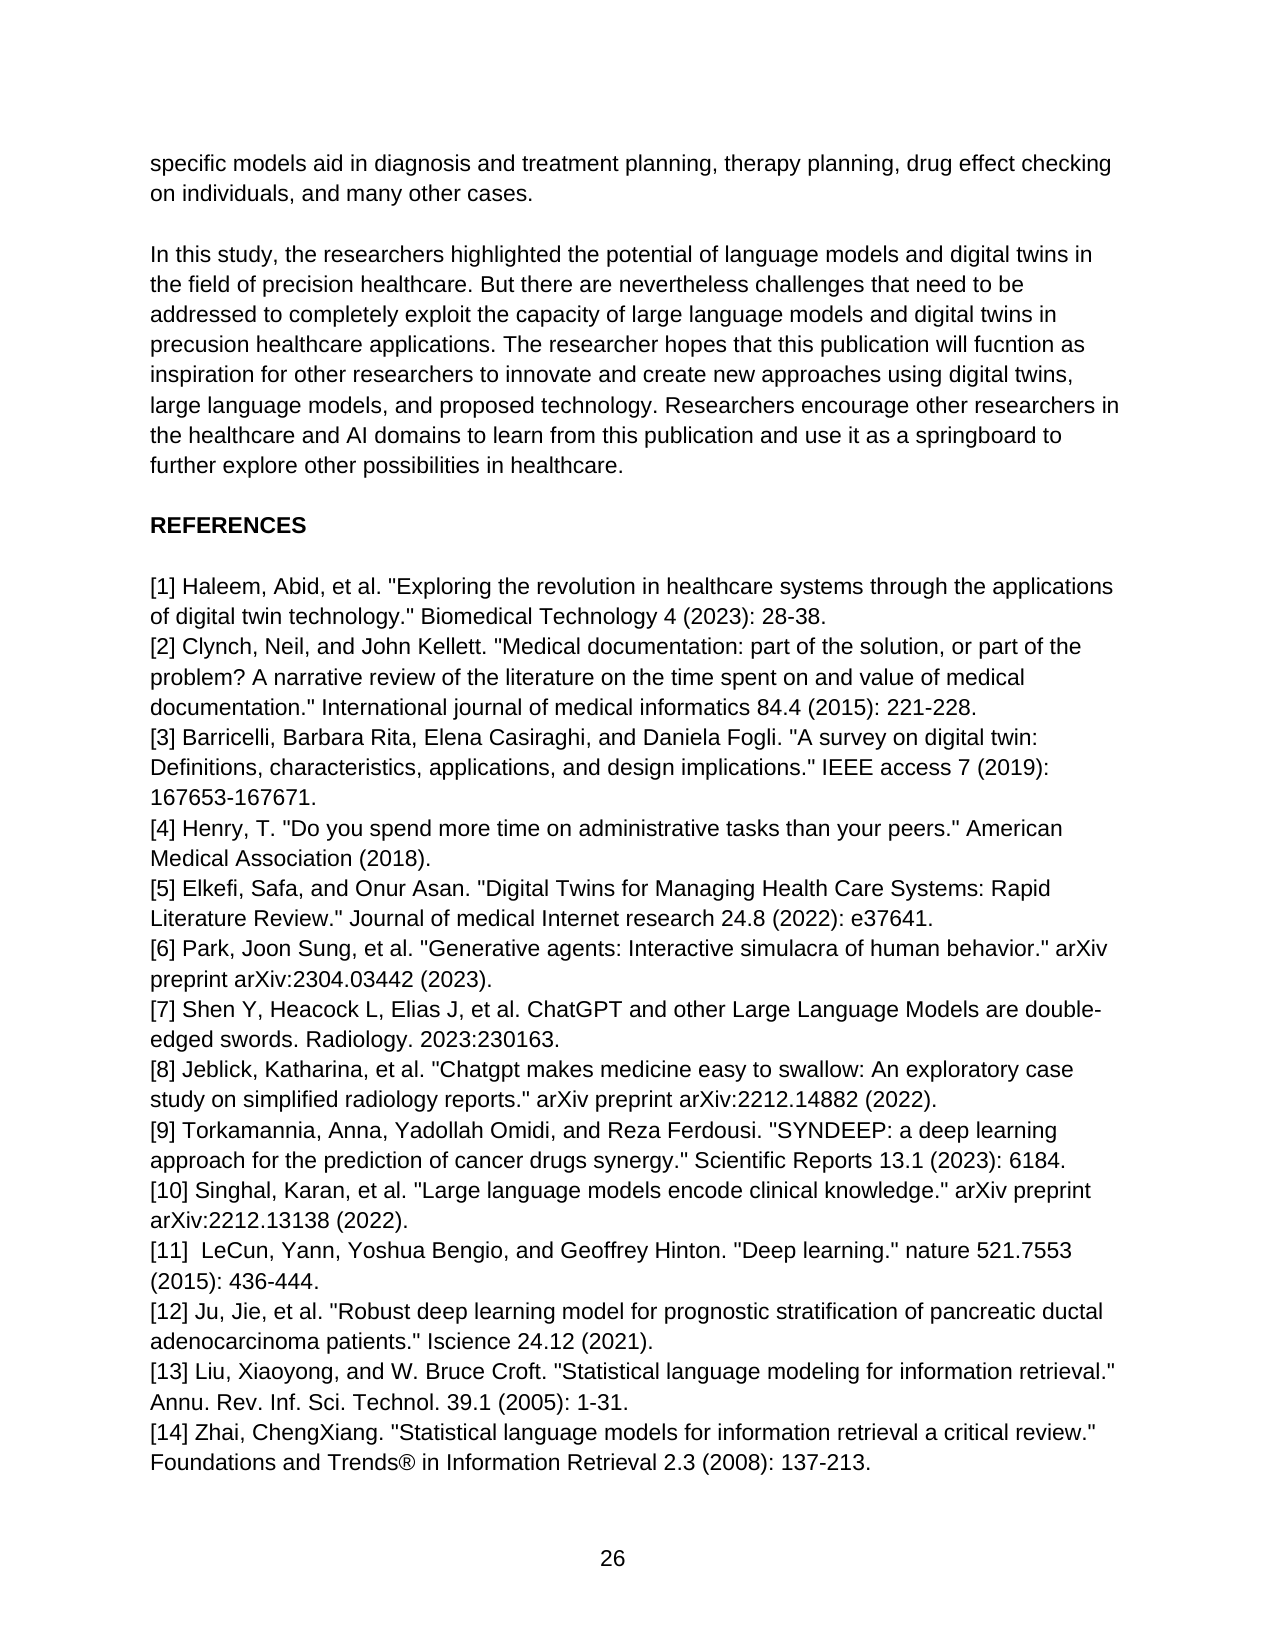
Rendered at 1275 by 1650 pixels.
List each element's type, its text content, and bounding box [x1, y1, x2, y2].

text [5] Elkefi, Safa, and Onur Asan. "Digital Twins for Managing Health Care Systems: Rapid Literature Review." Journal of medical Internet research 24.8 (2022): e37641. [150, 875, 1125, 932]
text [14] Zhai, ChengXiang. "Statistical language models for information retrieval a critical review." Foundations and Trends® in Information Retrieval 2.3 (2008): 137-213. [150, 1419, 1125, 1475]
text [7] Shen Y, Heacock L, Elias J, et al. ChatGPT and other Large Language Models are double-edged swords. Radiology. 2023:230163. [150, 996, 1125, 1052]
text [11] LeCun, Yann, Yoshua Bengio, and Geoffrey Hinton. "Deep learning." nature 521.7553 (2015): 436-444. [150, 1237, 1125, 1294]
text [3] Barricelli, Barbara Rita, Elena Casiraghi, and Daniela Fogli. "A survey on digital twin: Definitions, characteristics, applications, and design implications." IEEE access 7 (2019): 167653-167671. [150, 724, 1125, 811]
text [12] Ju, Jie, et al. "Robust deep learning model for prognostic stratification of pancreatic ductal adenocarcinoma patients." Iscience 24.12 (2021). [150, 1298, 1125, 1354]
text [2] Clynch, Neil, and John Kellett. "Medical documentation: part of the solution, or part of the problem? A narrative review of the literature on the time spent on and value of medical documentation." International journal of medical informatics 84.4 (2015): 221-228. [150, 633, 1125, 720]
text REFERENCES [150, 512, 1125, 539]
text [4] Henry, T. "Do you spend more time on administrative tasks than your peers." American Medical Association (2018). [150, 814, 1125, 871]
text [13] Liu, Xiaoyong, and W. Bruce Croft. "Statistical language modeling for information retrieval." Annu. Rev. Inf. Sci. Technol. 39.1 (2005): 1-31. [150, 1358, 1125, 1415]
text [1] Haleem, Abid, et al. "Exploring the revolution in healthcare systems through the applications of digital twin technology." Biomedical Technology 4 (2023): 28-38. [150, 573, 1125, 629]
text [10] Singhal, Karan, et al. "Large language models encode clinical knowledge." arXiv preprint arXiv:2212.13138 (2022). [150, 1177, 1125, 1234]
text [8] Jeblick, Katharina, et al. "Chatgpt makes medicine easy to swallow: An exploratory case study on simplified radiology reports." arXiv preprint arXiv:2212.14882 (2022). [150, 1056, 1125, 1113]
text [9] Torkamannia, Anna, Yadollah Omidi, and Reza Ferdousi. "SYNDEEP: a deep learning approach for the prediction of cancer drugs synergy." Scientific Reports 13.1 (2023): 6184. [150, 1117, 1125, 1173]
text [150, 150, 1125, 207]
text [6] Park, Joon Sung, et al. "Generative agents: Interactive simulacra of human behavior." arXiv preprint arXiv:2304.03442 (2023). [150, 935, 1125, 992]
text In this study, the researchers highlighted the potential of language models and digital twins in the field of precision healthcare. But there are nevertheless challenges that need to be addressed to completely exploit the capacity of large language models and digital twins in precusion healthcare applications. The researcher hopes that this publication will fucntion as inspiration for other researchers to innovate and create new approaches using digital twins, large language models, and proposed technology. Researchers encourage other researchers in the healthcare and AI domains to learn from this publication and use it as a springboard to further explore other possibilities in healthcare. [150, 241, 1125, 478]
